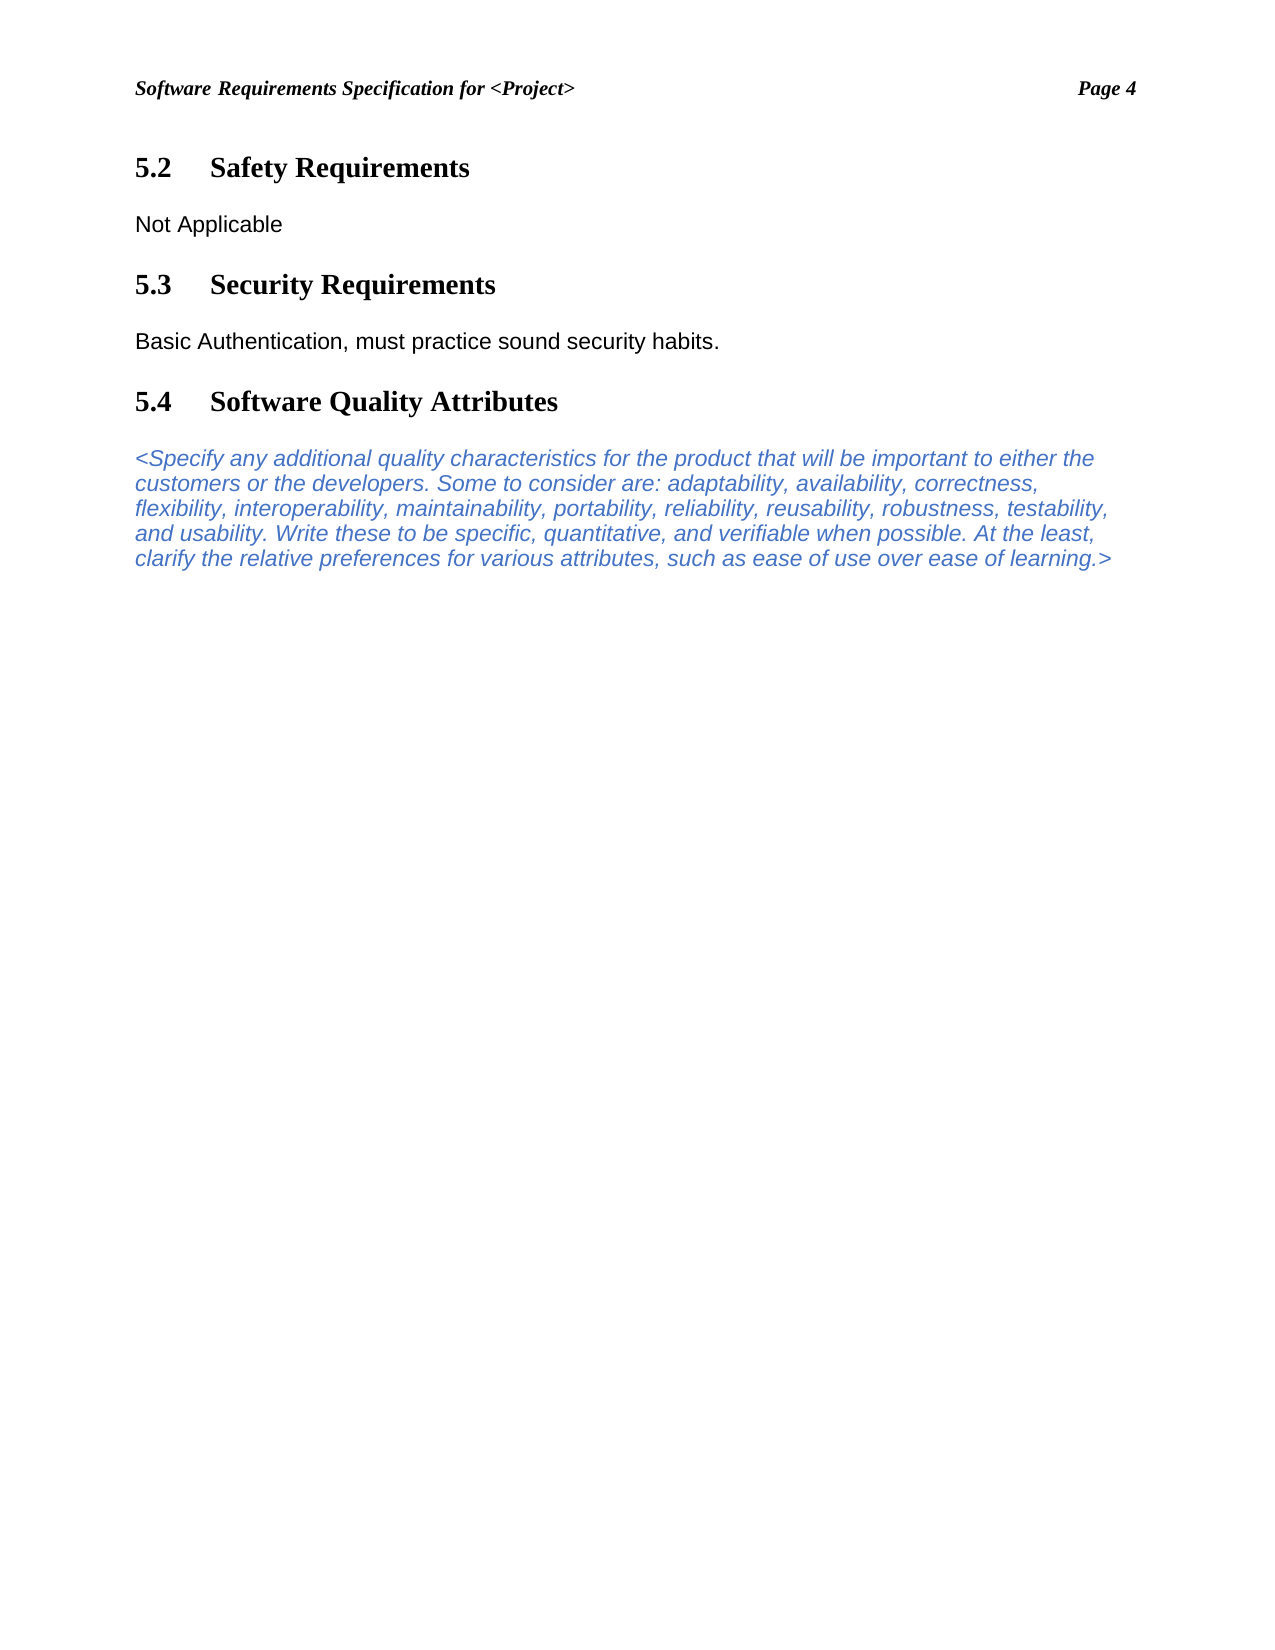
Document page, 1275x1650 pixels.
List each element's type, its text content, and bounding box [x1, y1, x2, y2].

text Not Applicable [135, 213, 1140, 238]
text <Specify any additional quality characteristics for the product that will be important to either the customers or the developers. Some to consider are: adaptability, availability, correctness, flexibility, interoperability, maintainability, portability, reliability, reusability, robustness, testability, and usability. Write these to be specific, quantitative, and verifiable when possible. At the least, clarify the relative preferences for various attributes, such as ease of use over ease of learning.> [135, 446, 1140, 571]
subtitle Software Quality Attributes [135, 384, 1140, 417]
subtitle Safety Requirements [135, 150, 1140, 183]
subtitle Security Requirements [135, 267, 1140, 300]
text Basic Authentication, must practice sound security habits. [135, 329, 1140, 354]
